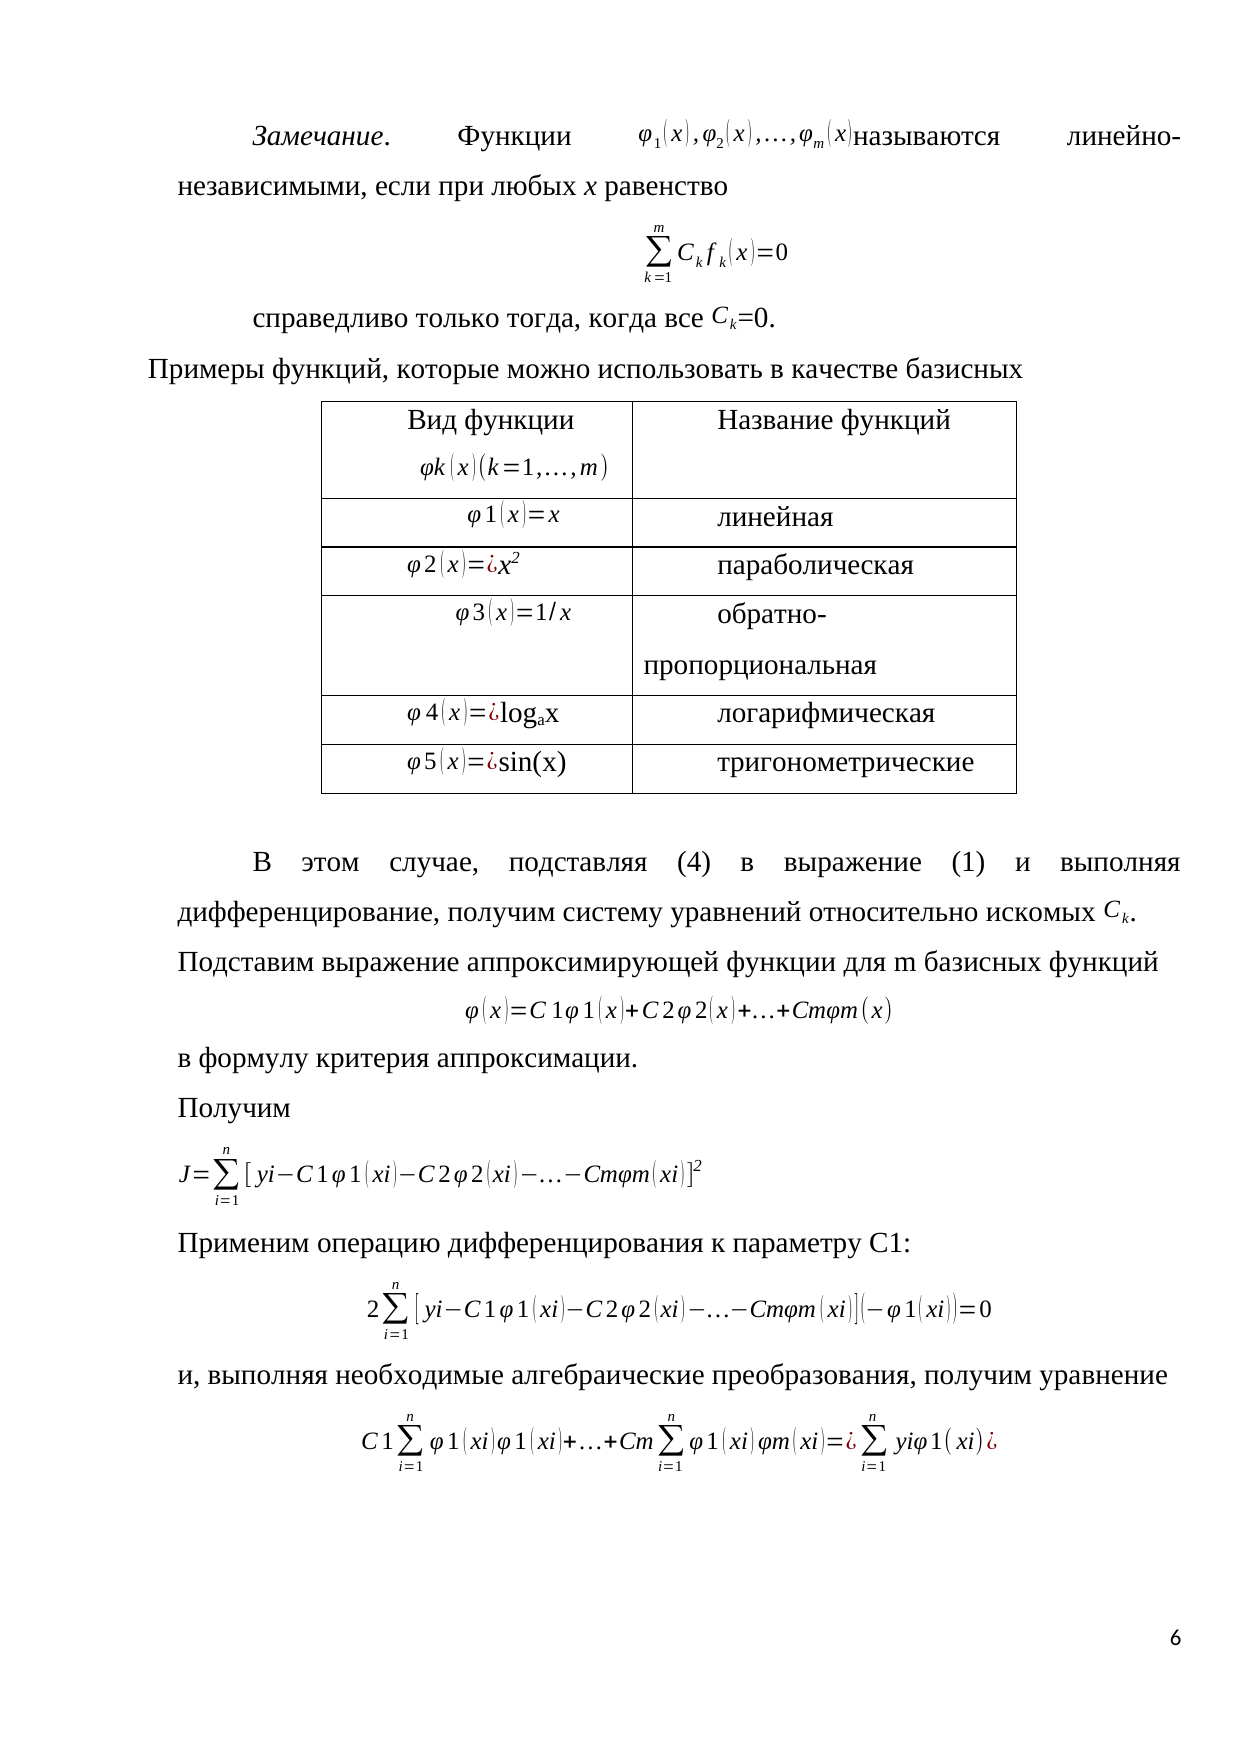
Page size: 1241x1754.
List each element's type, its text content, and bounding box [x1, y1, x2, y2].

text В этом случае, подставляя (4) в выражение (1) и выполняя дифференцирование, получим систему уравнений относительно искомых . [177, 844, 1181, 928]
text 2 [103, 1141, 1181, 1208]
table_cell logax [322, 696, 632, 743]
text Замечание. Функции называются линейно-независимыми, если при любых х равенство [177, 118, 1181, 202]
text в формулу критерия аппроксимации. [103, 1040, 1181, 1074]
text Подставим выражение аппроксимирующей функции для m базисных функций [103, 944, 1181, 978]
table_cell логарифмическая [633, 696, 1016, 743]
text Получим [103, 1090, 1181, 1124]
table_cell [322, 499, 632, 546]
table_cell x2 [322, 548, 632, 595]
table_header Название функций [633, 402, 1016, 498]
text и, выполняя необходимые алгебраические преобразования, получим уравнение [103, 1357, 1181, 1390]
table_cell тригонометрические [633, 745, 1016, 792]
text Применим операцию дифференцирования к параметру С1: [103, 1225, 1181, 1258]
text справедливо только тогда, когда все =0. [177, 300, 1181, 334]
table_cell параболическая [633, 548, 1016, 595]
table_cell [322, 596, 632, 694]
table_header Вид функции [322, 402, 632, 498]
table_cell линейная [633, 499, 1016, 546]
text Примеры функций, которые можно использовать в качестве базисных [74, 351, 1181, 384]
table_cell обратно-пропорциональная [633, 596, 1016, 694]
table_cell sin(x) [322, 745, 632, 792]
